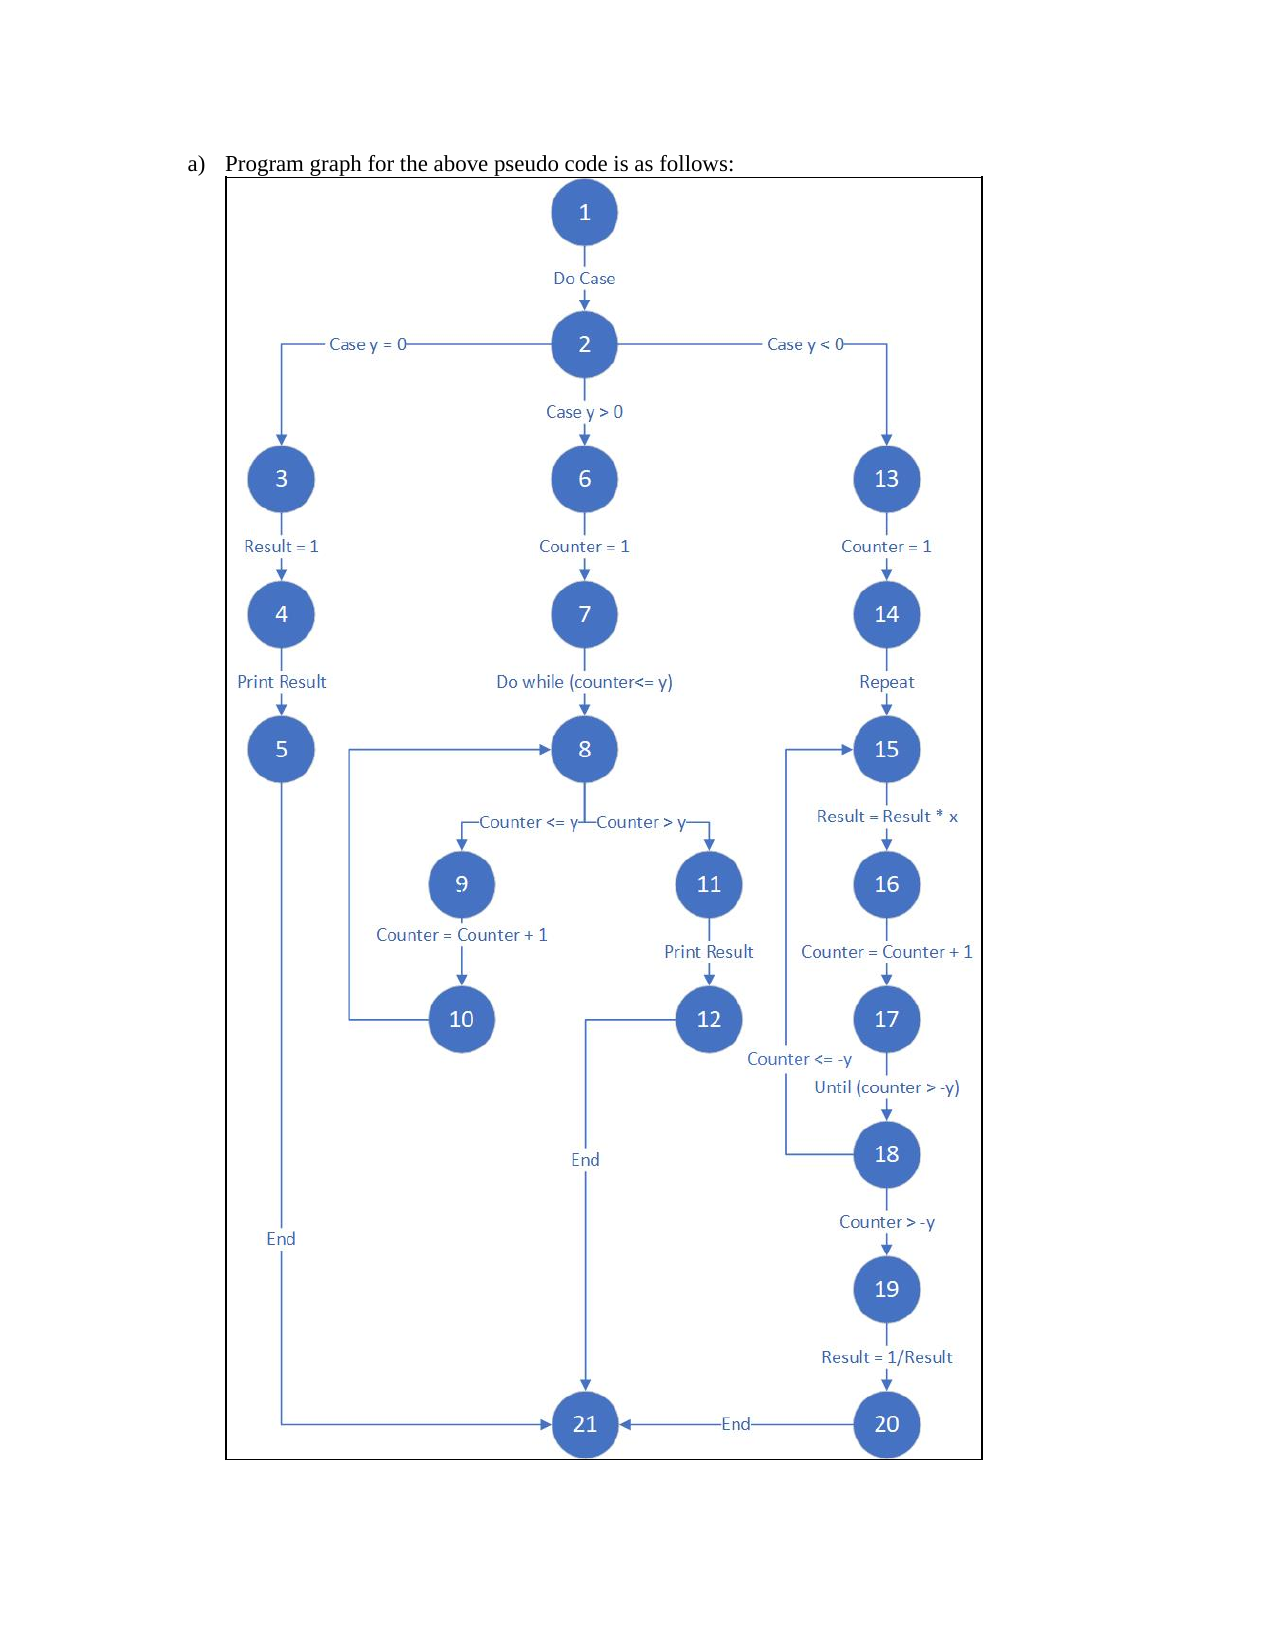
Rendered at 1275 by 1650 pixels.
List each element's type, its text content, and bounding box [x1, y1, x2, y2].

picture [227, 178, 981, 1459]
